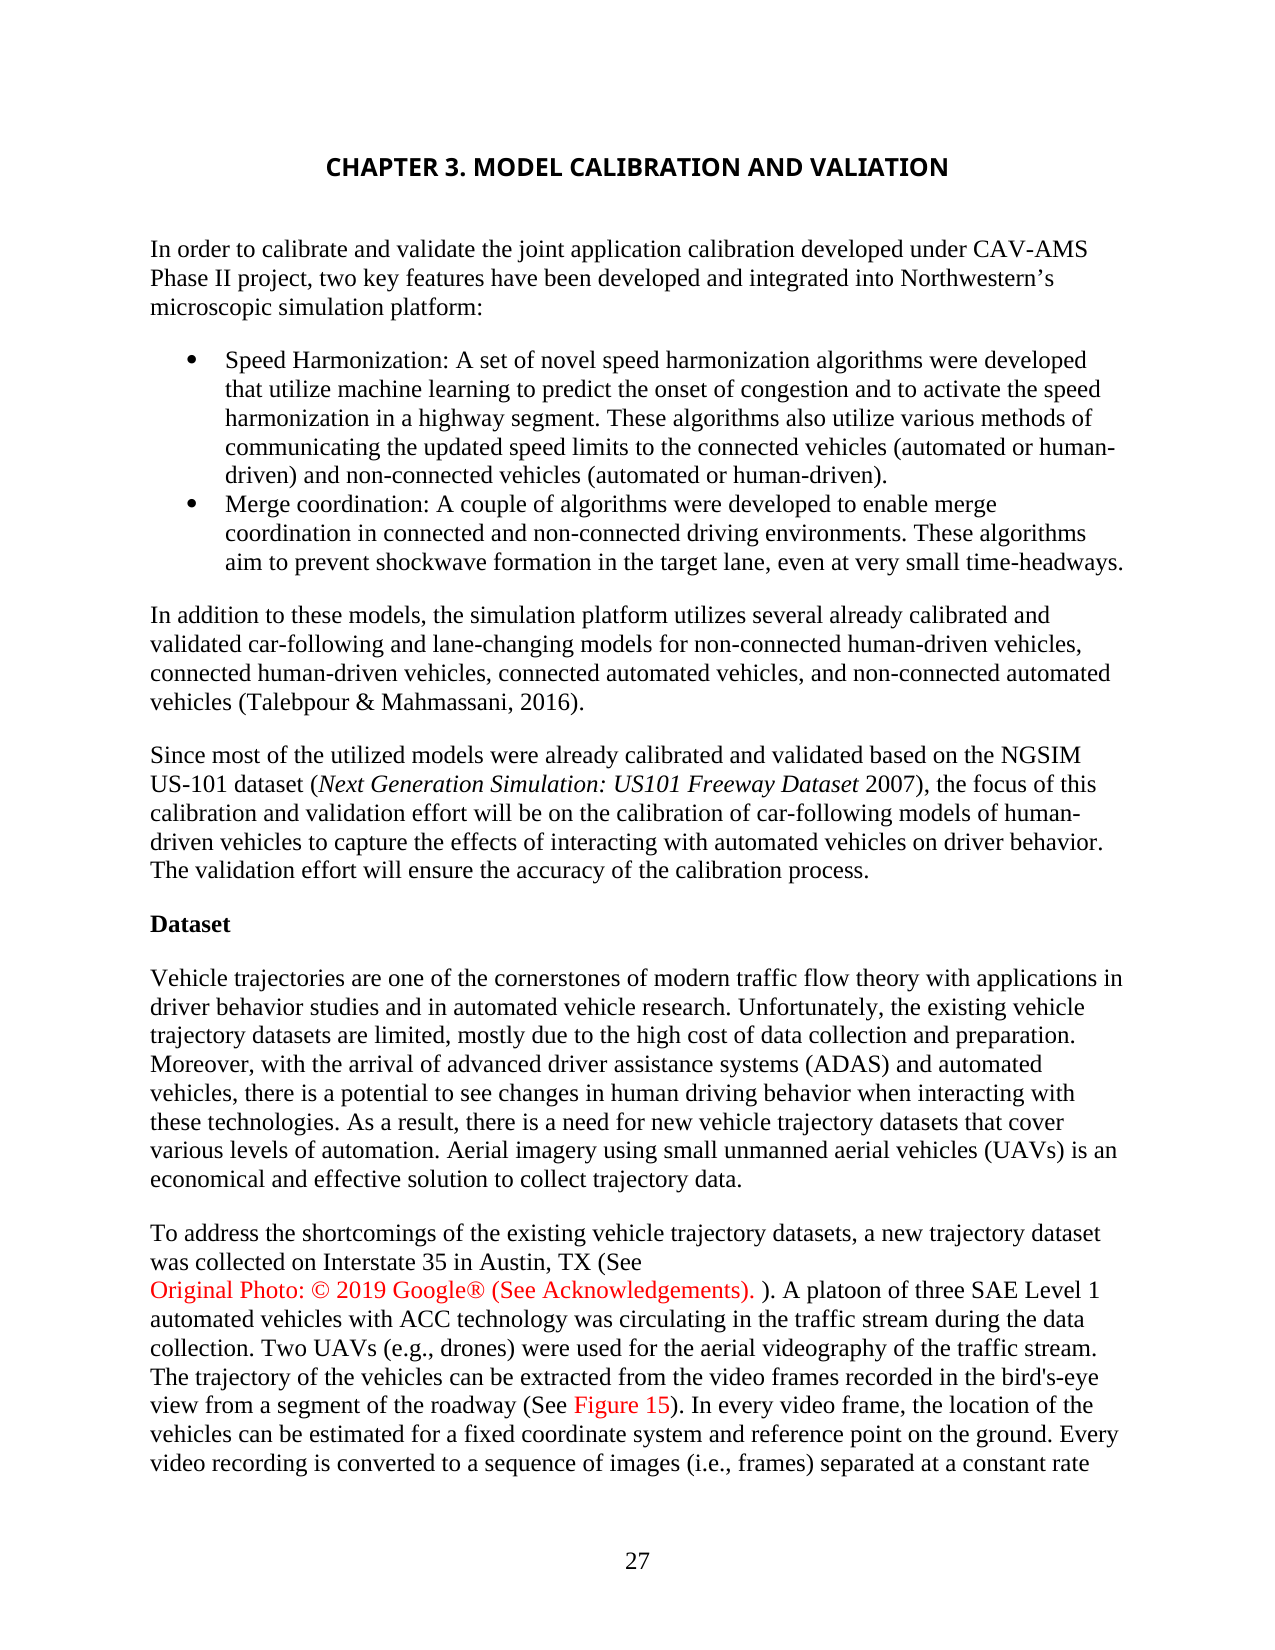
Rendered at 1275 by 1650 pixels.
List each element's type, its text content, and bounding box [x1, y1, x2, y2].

text Dataset [150, 909, 1125, 938]
text In order to calibrate and validate the joint application calibration developed under CAV-AMS Phase II project, two key features have been developed and integrated into Northwestern’s microscopic simulation platform: [150, 234, 1125, 320]
text In addition to these models, the simulation platform utilizes several already calibrated and validated car-following and lane-changing models for non-connected human-driven vehicles, connected human-driven vehicles, connected automated vehicles, and non-connected automated vehicles (Talebpour & Mahmassani, 2016). [150, 600, 1125, 715]
text To address the shortcomings of the existing vehicle trajectory datasets, a new trajectory dataset was collected on Interstate 35 in Austin, TX (See Original Photo: © 2019 Google® (See Acknowledgements). [150, 1218, 1125, 1275]
text Vehicle trajectories are one of the cornerstones of modern traffic flow theory with applications in driver behavior studies and in automated vehicle research. Unfortunately, the existing vehicle trajectory datasets are limited, mostly due to the high cost of data collection and preparation. Moreover, with the arrival of advanced driver assistance systems (ADAS) and automated vehicles, there is a potential to see changes in human driving behavior when interacting with these technologies. As a result, there is a need for new vehicle trajectory datasets that cover various levels of automation. Aerial imagery using small unmanned aerial vehicles (UAVs) is an economical and effective solution to collect trajectory data. [150, 963, 1125, 1193]
text Since most of the utilized models were already calibrated and validated based on the NGSIM US-101 dataset (Next Generation Simulation: US101 Freeway Dataset 2007), the focus of this calibration and validation effort will be on the calibration of car-following models of human-driven vehicles to capture the effects of interacting with automated vehicles on driver behavior. The validation effort will ensure the accuracy of the calibration process. [150, 740, 1125, 884]
list Speed Harmonization: A set of novel speed harmonization algorithms were developed that utilize machine learning to predict the onset of congestion and to activate the speed harmonization in a highway segment. These algorithms also utilize various methods of communicating the updated speed limits to the connected vehicles (automated or human-driven) and non-connected vehicles (automated or human-driven). [187, 345, 1125, 489]
list Merge coordination: A couple of algorithms were developed to enable merge coordination in connected and non-connected driving environments. These algorithms aim to prevent shockwave formation in the target lane, even at very small time-headways. [187, 489, 1125, 575]
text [150, 1275, 1125, 1477]
subtitle Chapter 3. MODEL CALIBRATION AND VALIATION [150, 150, 1125, 184]
